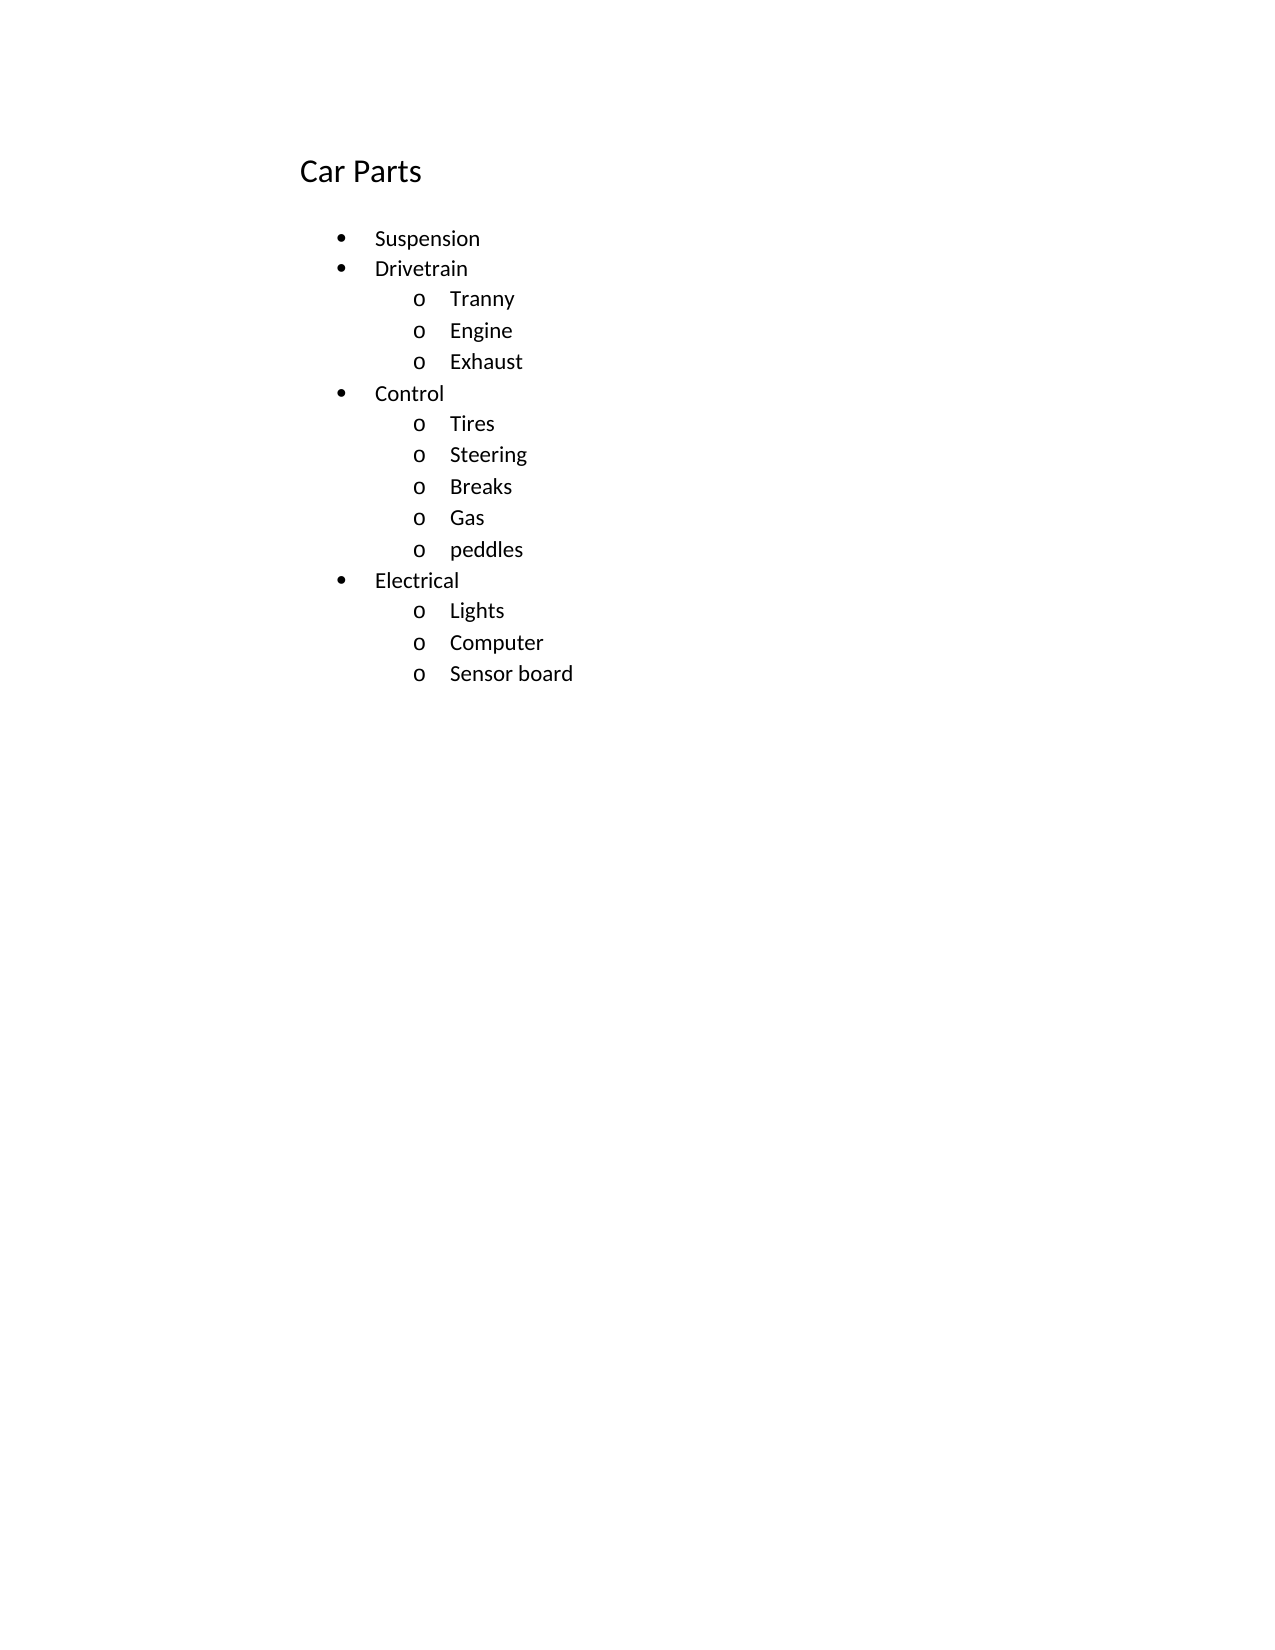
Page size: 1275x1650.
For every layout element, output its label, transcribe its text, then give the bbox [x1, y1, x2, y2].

list Suspension [337, 224, 1125, 252]
list Tires [412, 409, 1125, 438]
list Engine [412, 316, 1125, 345]
list Breaks [412, 472, 1125, 501]
list Electrical [337, 566, 1125, 594]
list peddles [412, 535, 1125, 564]
list Car Parts [300, 150, 1125, 191]
list Steering [412, 441, 1125, 470]
list Computer [412, 628, 1125, 657]
list Gas [412, 503, 1125, 533]
list Drivetrain [337, 254, 1125, 282]
list Control [337, 379, 1125, 407]
list Exhaust [412, 347, 1125, 377]
list Sensor board [412, 659, 1125, 689]
list Tranny [412, 284, 1125, 314]
list Lights [412, 597, 1125, 626]
